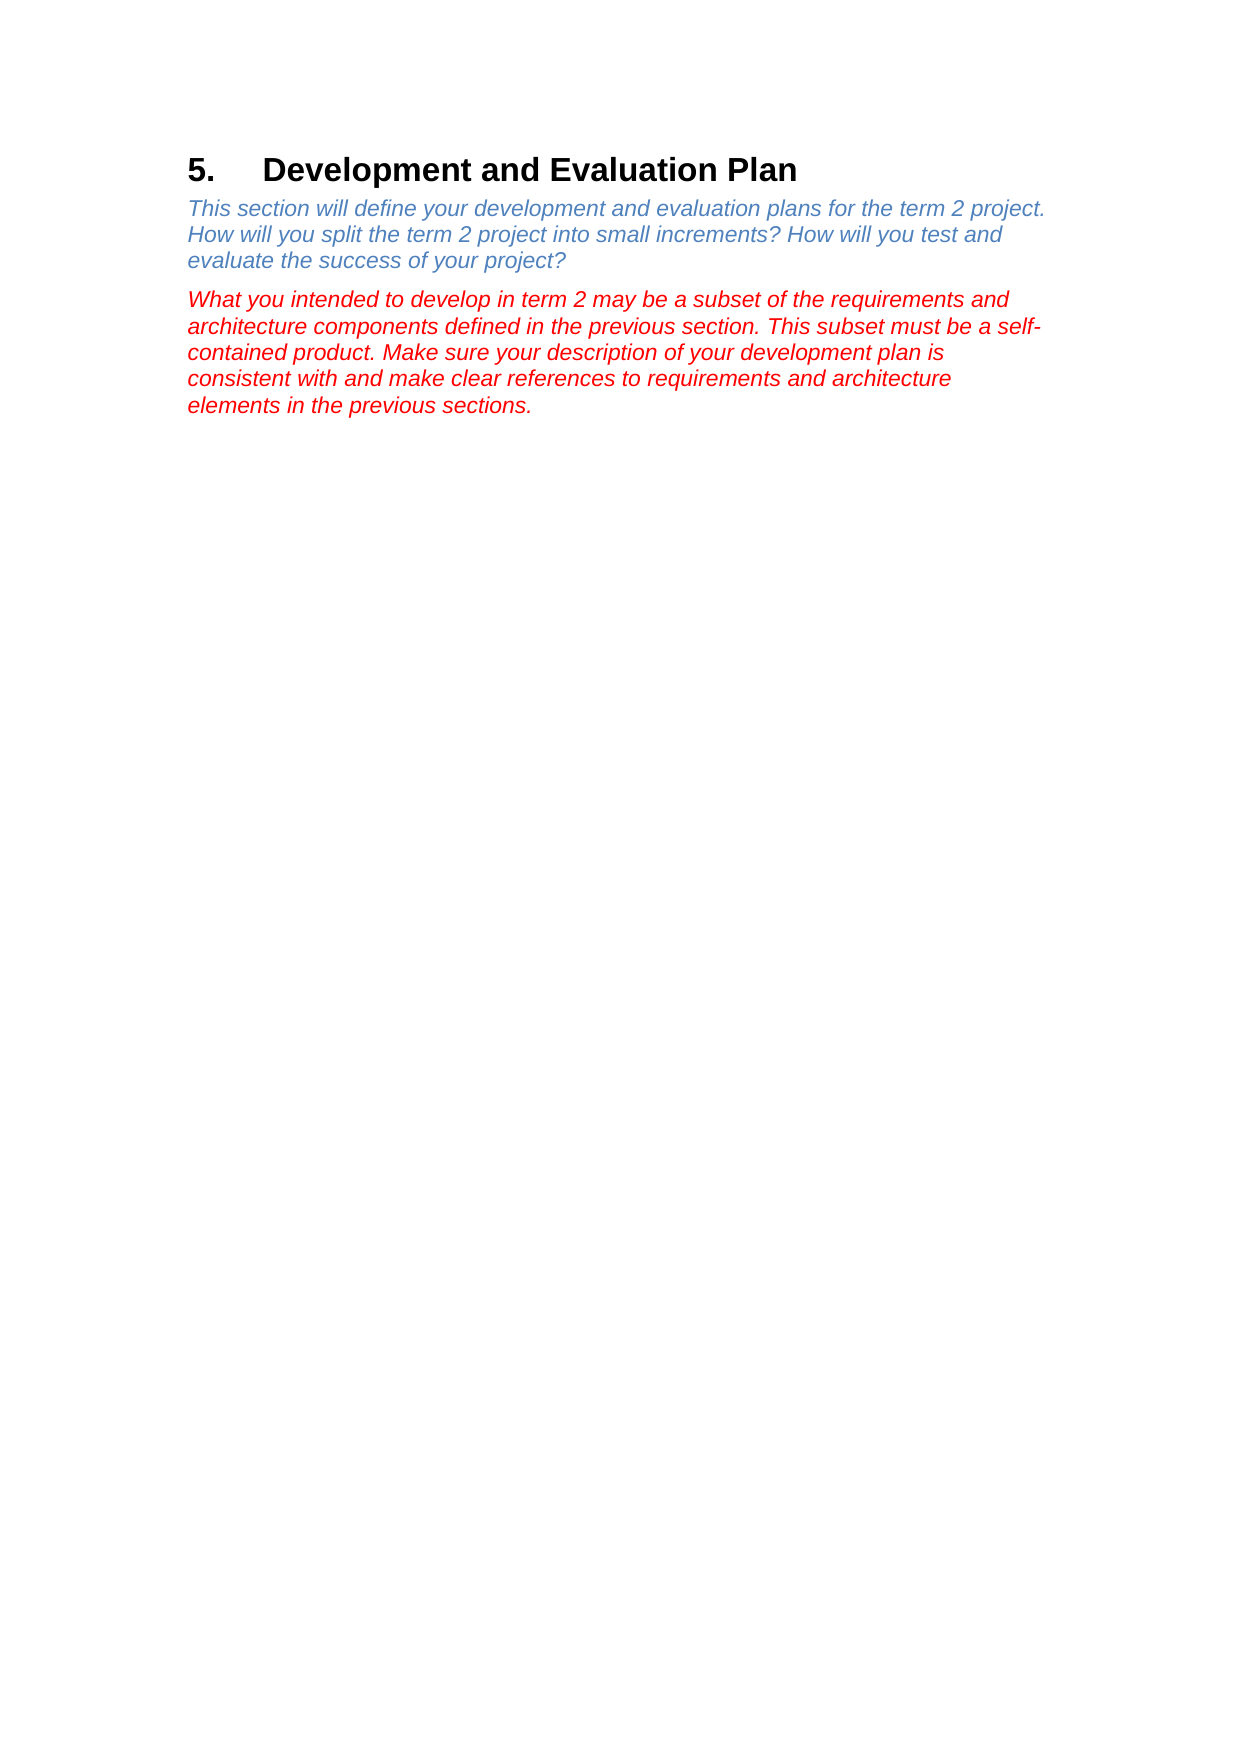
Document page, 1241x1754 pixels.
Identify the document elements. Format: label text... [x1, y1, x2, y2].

text What you intended to develop in term 2 may be a subset of the requirements and architecture components defined in the previous section. This subset must be a self-contained product. Make sure your description of your development plan is consistent with and make clear references to requirements and architecture elements in the previous sections. [187, 286, 1053, 418]
text This section will define your development and evaluation plans for the term 2 project. How will you split the term 2 project into small increments? How will you test and evaluate the success of your project? [187, 195, 1053, 274]
subtitle Development and Evaluation Plan [187, 150, 1053, 188]
